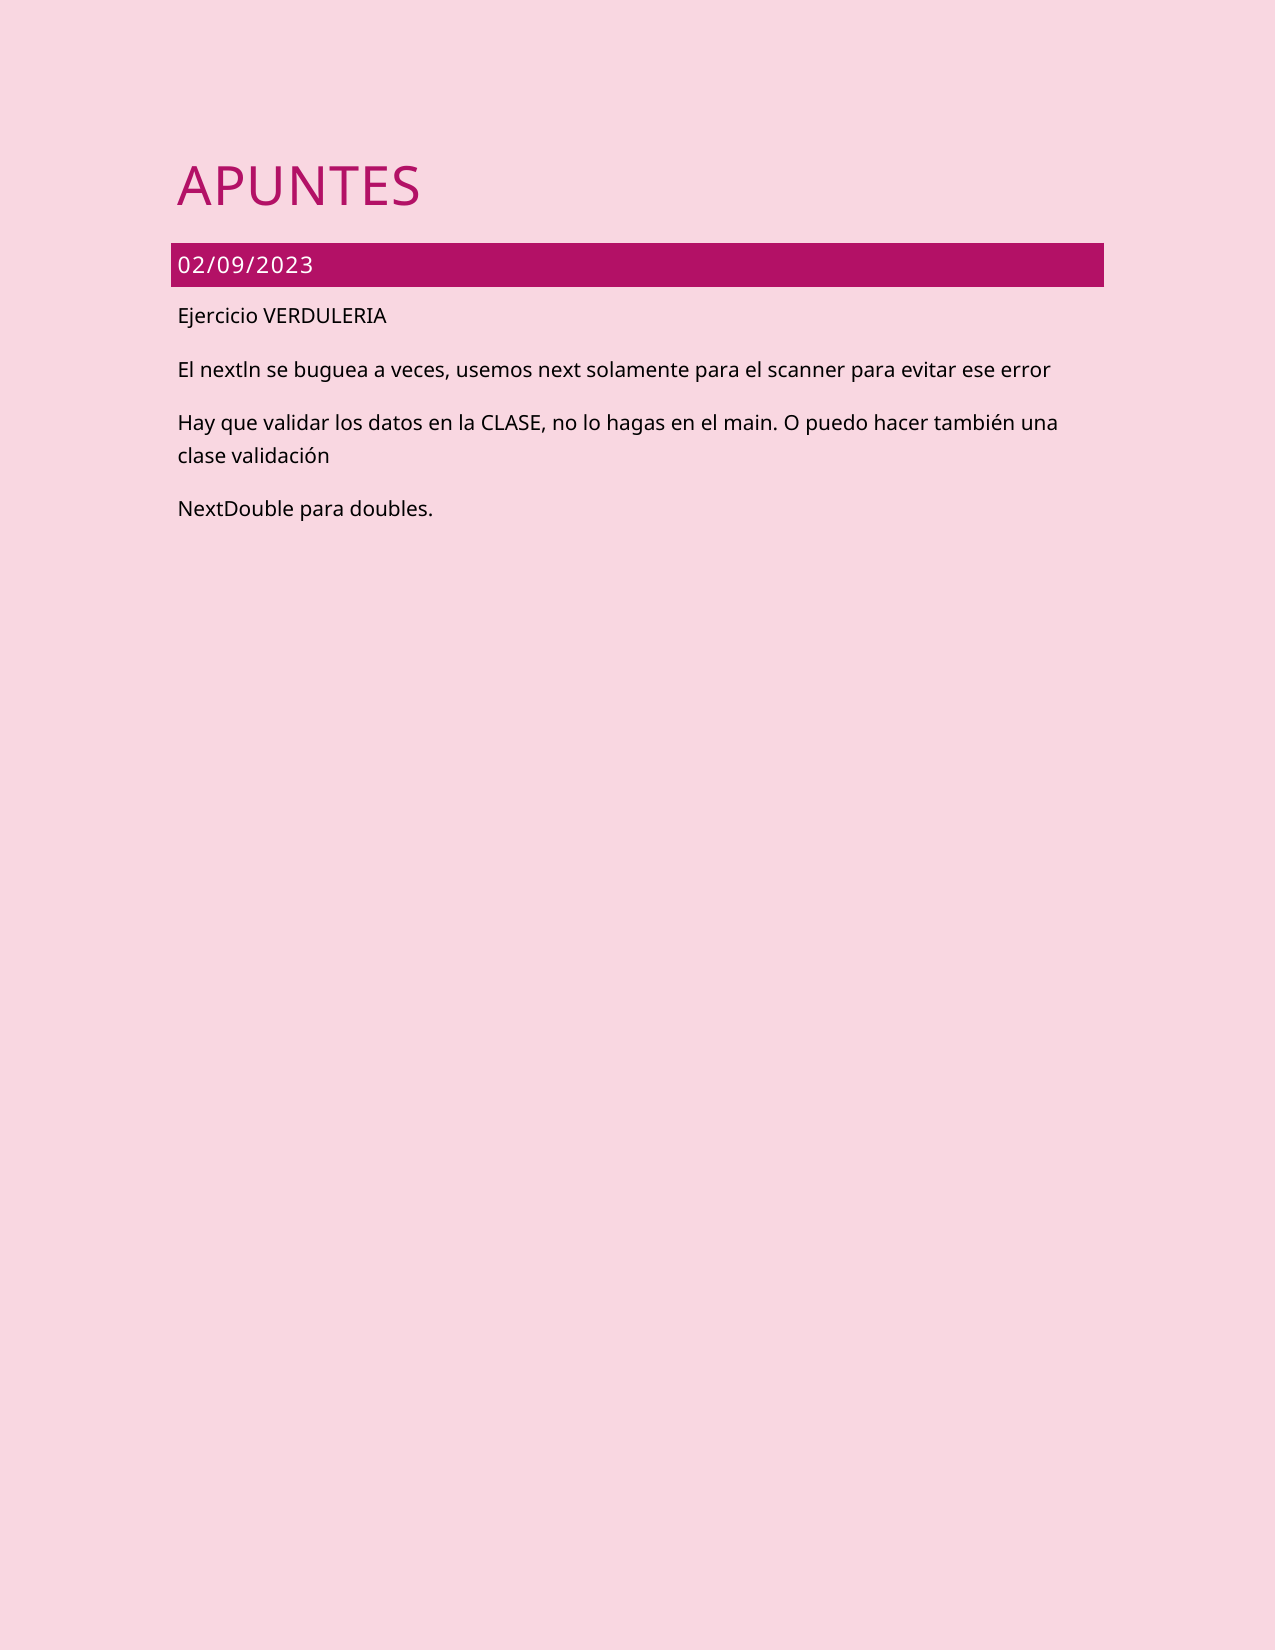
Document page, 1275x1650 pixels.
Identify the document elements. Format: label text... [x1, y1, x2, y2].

text NextDouble para doubles. [177, 494, 1098, 523]
text Ejercicio VERDULERIA [177, 302, 1098, 330]
text El nextln se buguea a veces, usemos next solamente para el scanner para evitar ese error [177, 355, 1098, 383]
text Hay que validar los datos en la CLASE, no lo hagas en el main. O puedo hacer también una clase validación [177, 408, 1098, 469]
title apuntes [177, 148, 1098, 221]
subtitle 02/09/2023 [177, 249, 1098, 280]
